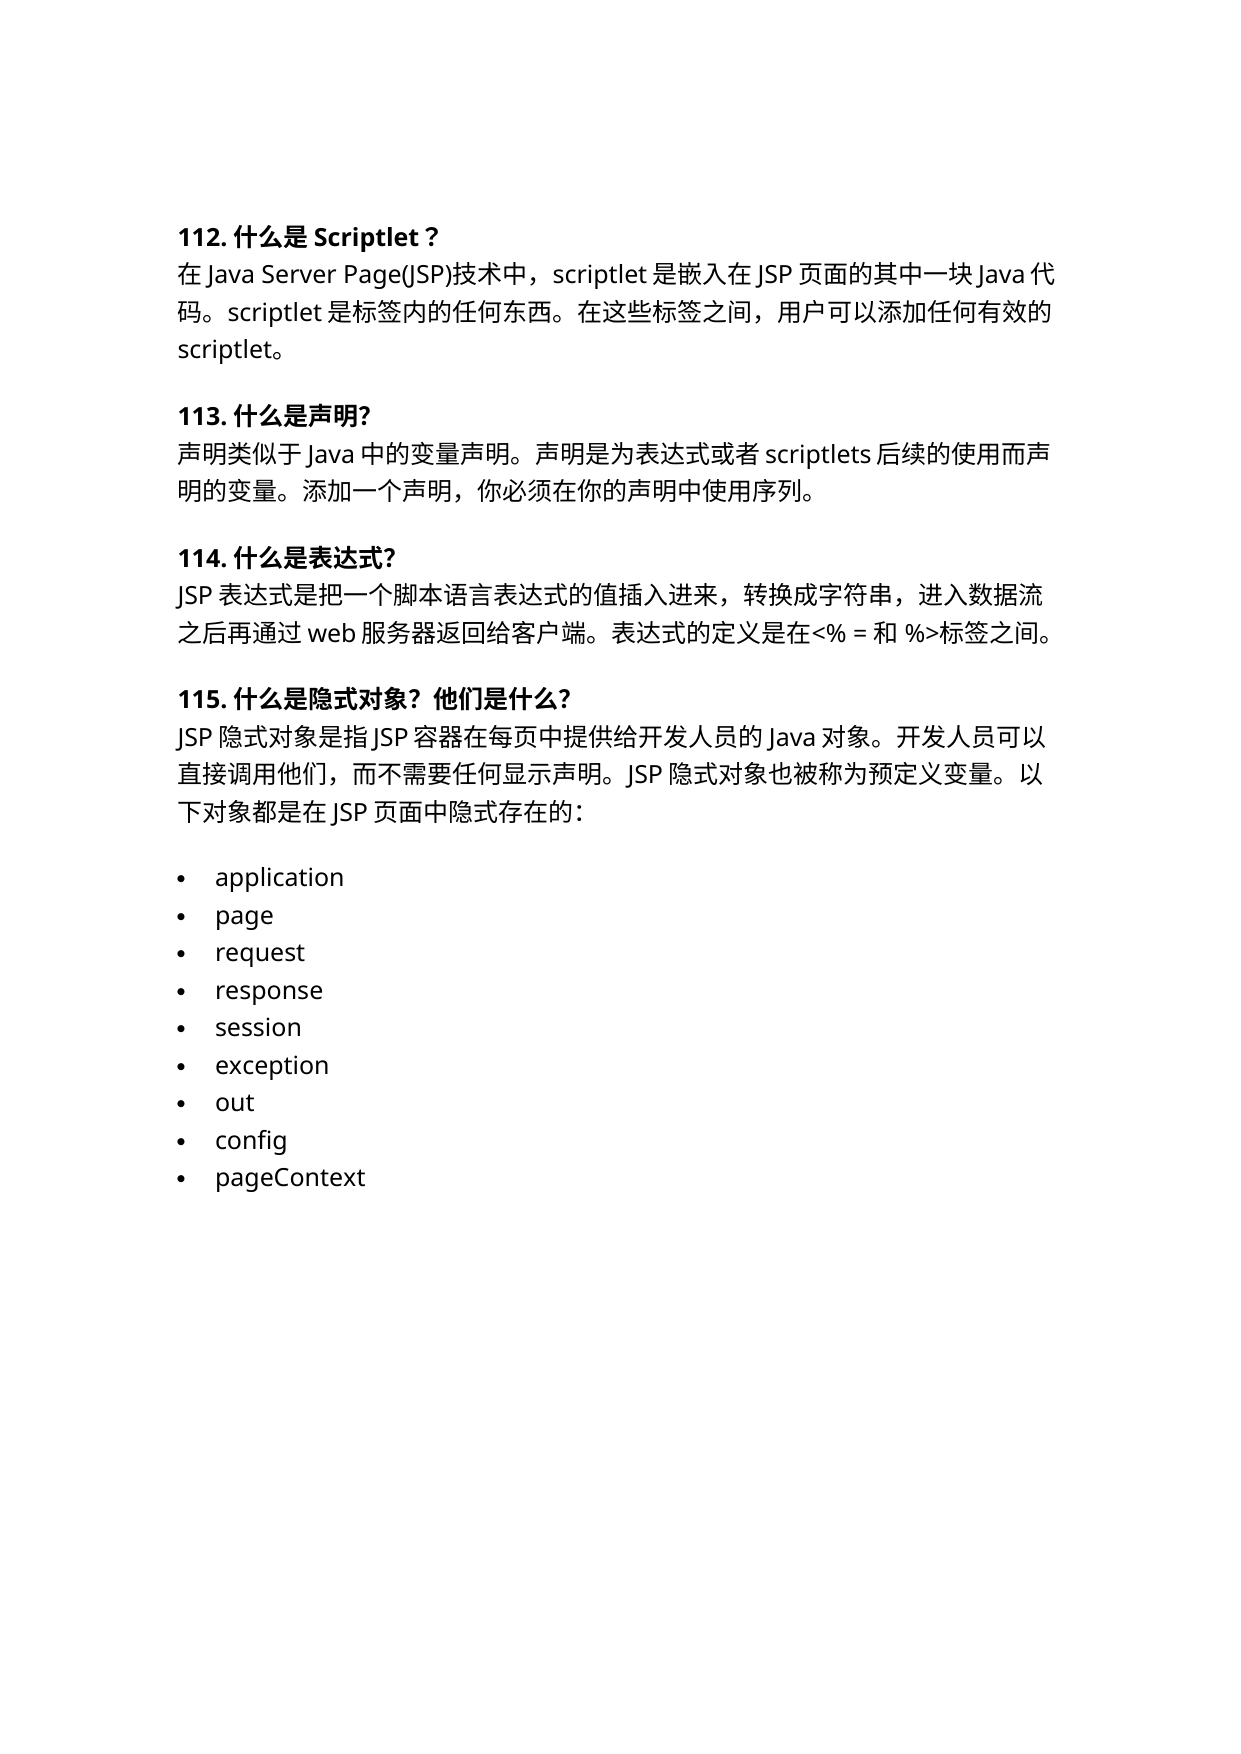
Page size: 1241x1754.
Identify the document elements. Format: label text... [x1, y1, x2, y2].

text 114. 什么是表达式？ JSP表达式是把一个脚本语言表达式的值插入进来，转换成字符串，进入数据流之后再通过web服务器返回给客户端。表达式的定义是在<% = 和 %>标签之间。 [177, 538, 1063, 650]
text 112. 什么是Scriptlet？ 在Java Server Page(JSP)技术中，scriptlet是嵌入在JSP页面的其中一块Java代码。scriptlet是标签内的任何东西。在这些标签之间，用户可以添加任何有效的scriptlet。 [177, 217, 1063, 367]
list pageContext [177, 1158, 1063, 1196]
list config [177, 1121, 1063, 1158]
list request [177, 933, 1063, 971]
list page [177, 896, 1063, 933]
list response [177, 971, 1063, 1008]
text 115. 什么是隐式对象？他们是什么？ JSP隐式对象是指JSP容器在每页中提供给开发人员的Java对象。开发人员可以直接调用他们，而不需要任何显示声明。JSP隐式对象也被称为预定义变量。以下对象都是在JSP页面中隐式存在的： [177, 679, 1063, 829]
text 113. 什么是声明？ 声明类似于Java中的变量声明。声明是为表达式或者scriptlets后续的使用而声明的变量。添加一个声明，你必须在你的声明中使用序列。 [177, 396, 1063, 508]
list application [177, 858, 1063, 896]
list out [177, 1083, 1063, 1121]
list session [177, 1008, 1063, 1046]
list exception [177, 1046, 1063, 1083]
